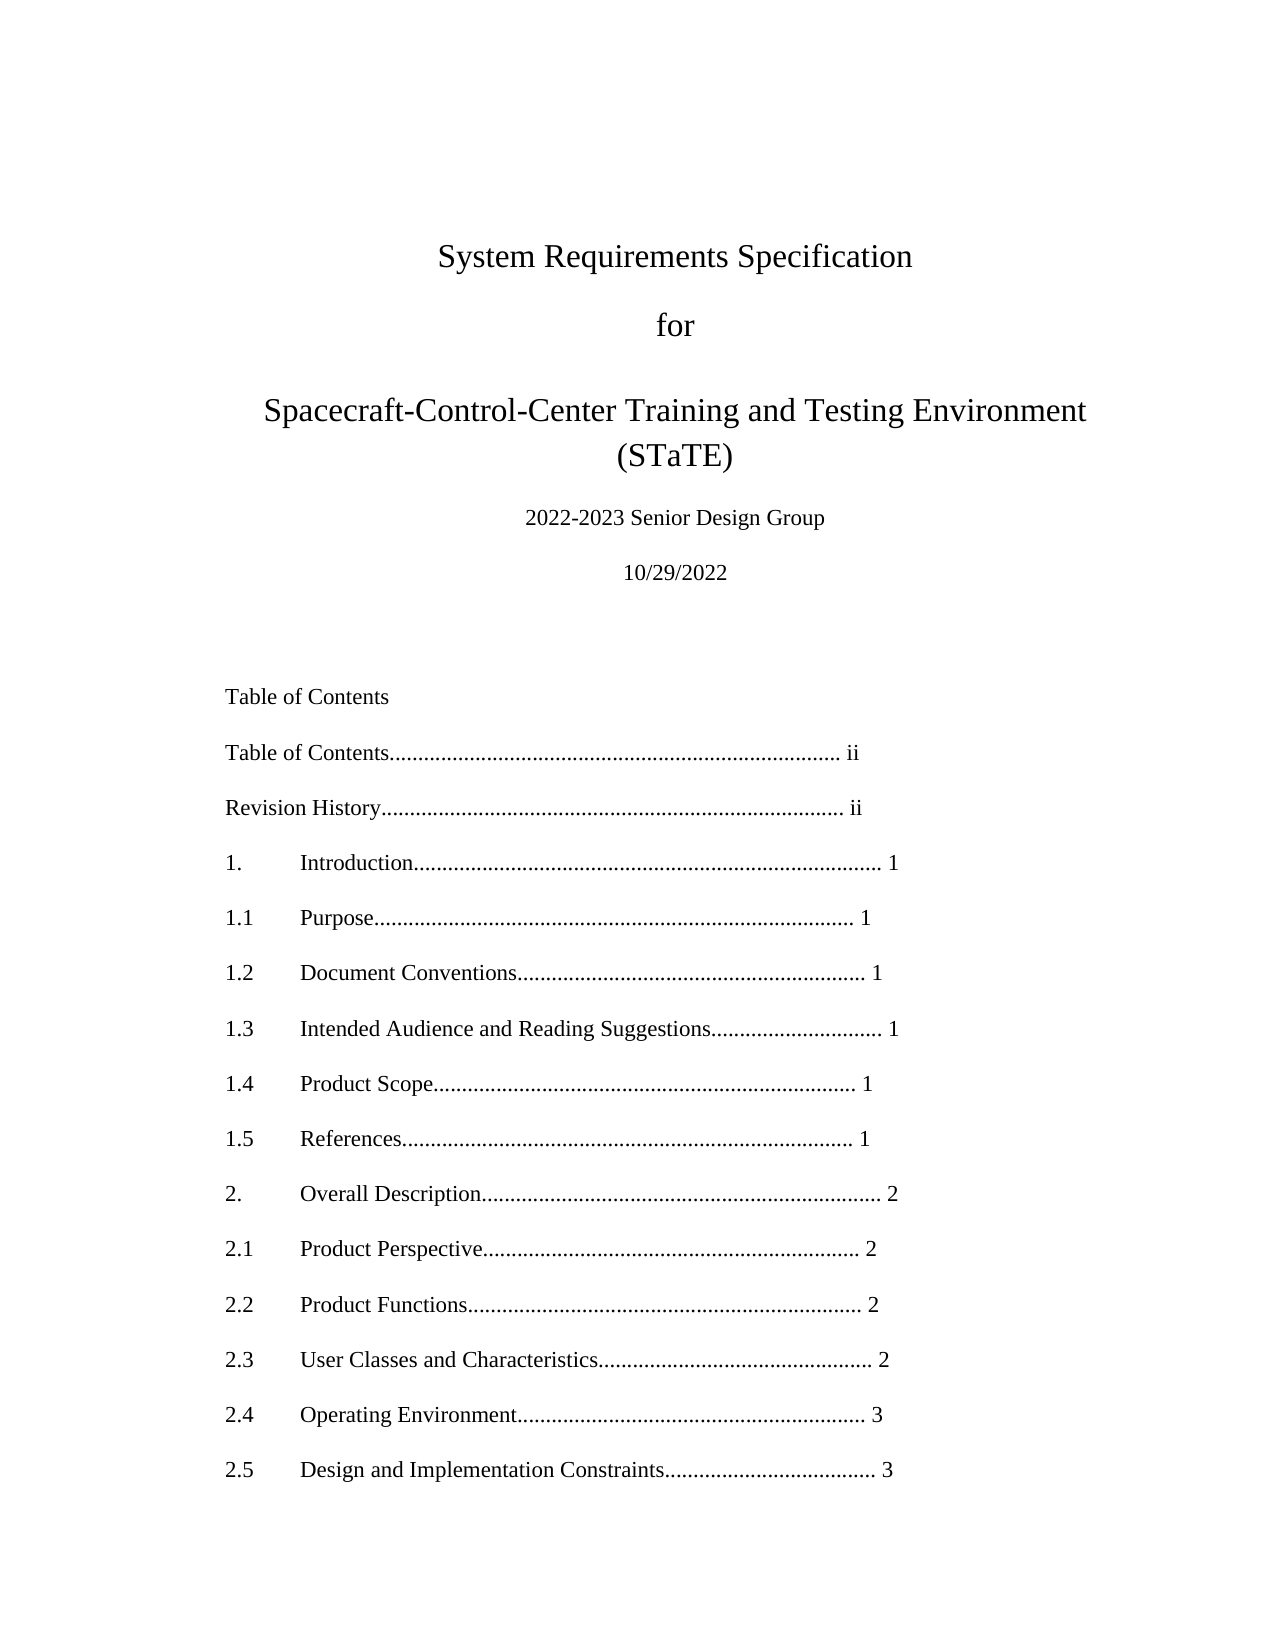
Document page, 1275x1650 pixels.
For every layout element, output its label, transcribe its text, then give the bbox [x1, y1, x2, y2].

text System Requirements Specification [225, 236, 1125, 274]
text 1.4 Product Scope.......................................................................... 1 [225, 1070, 1125, 1096]
text Table of Contents............................................................................... ii [225, 738, 1125, 765]
text 2.4 Operating Environment............................................................. 3 [225, 1401, 1125, 1427]
text Spacecraft-Control-Center Training and Testing Environment (STaTE) [225, 391, 1125, 473]
text 2. Overall Description...................................................................... 2 [225, 1180, 1125, 1207]
text for [225, 305, 1125, 343]
text 2.5 Design and Implementation Constraints..................................... 3 [225, 1456, 1125, 1483]
text Revision History................................................................................. ii [225, 794, 1125, 820]
text 2.2 Product Functions..................................................................... 2 [225, 1291, 1125, 1317]
text 1. Introduction.................................................................................. 1 [225, 849, 1125, 875]
text 1.5 References............................................................................... 1 [225, 1125, 1125, 1151]
text 1.3 Intended Audience and Reading Suggestions.............................. 1 [225, 1014, 1125, 1041]
text 10/29/2022 [225, 559, 1125, 585]
text Table of Contents [225, 683, 1125, 710]
text 2.1 Product Perspective.................................................................. 2 [225, 1235, 1125, 1262]
text 1.1 Purpose.................................................................................... 1 [225, 904, 1125, 931]
text 2022-2023 Senior Design Group [225, 504, 1125, 530]
text 1.2 Document Conventions............................................................. 1 [225, 959, 1125, 986]
text 2.3 User Classes and Characteristics................................................ 2 [225, 1346, 1125, 1372]
